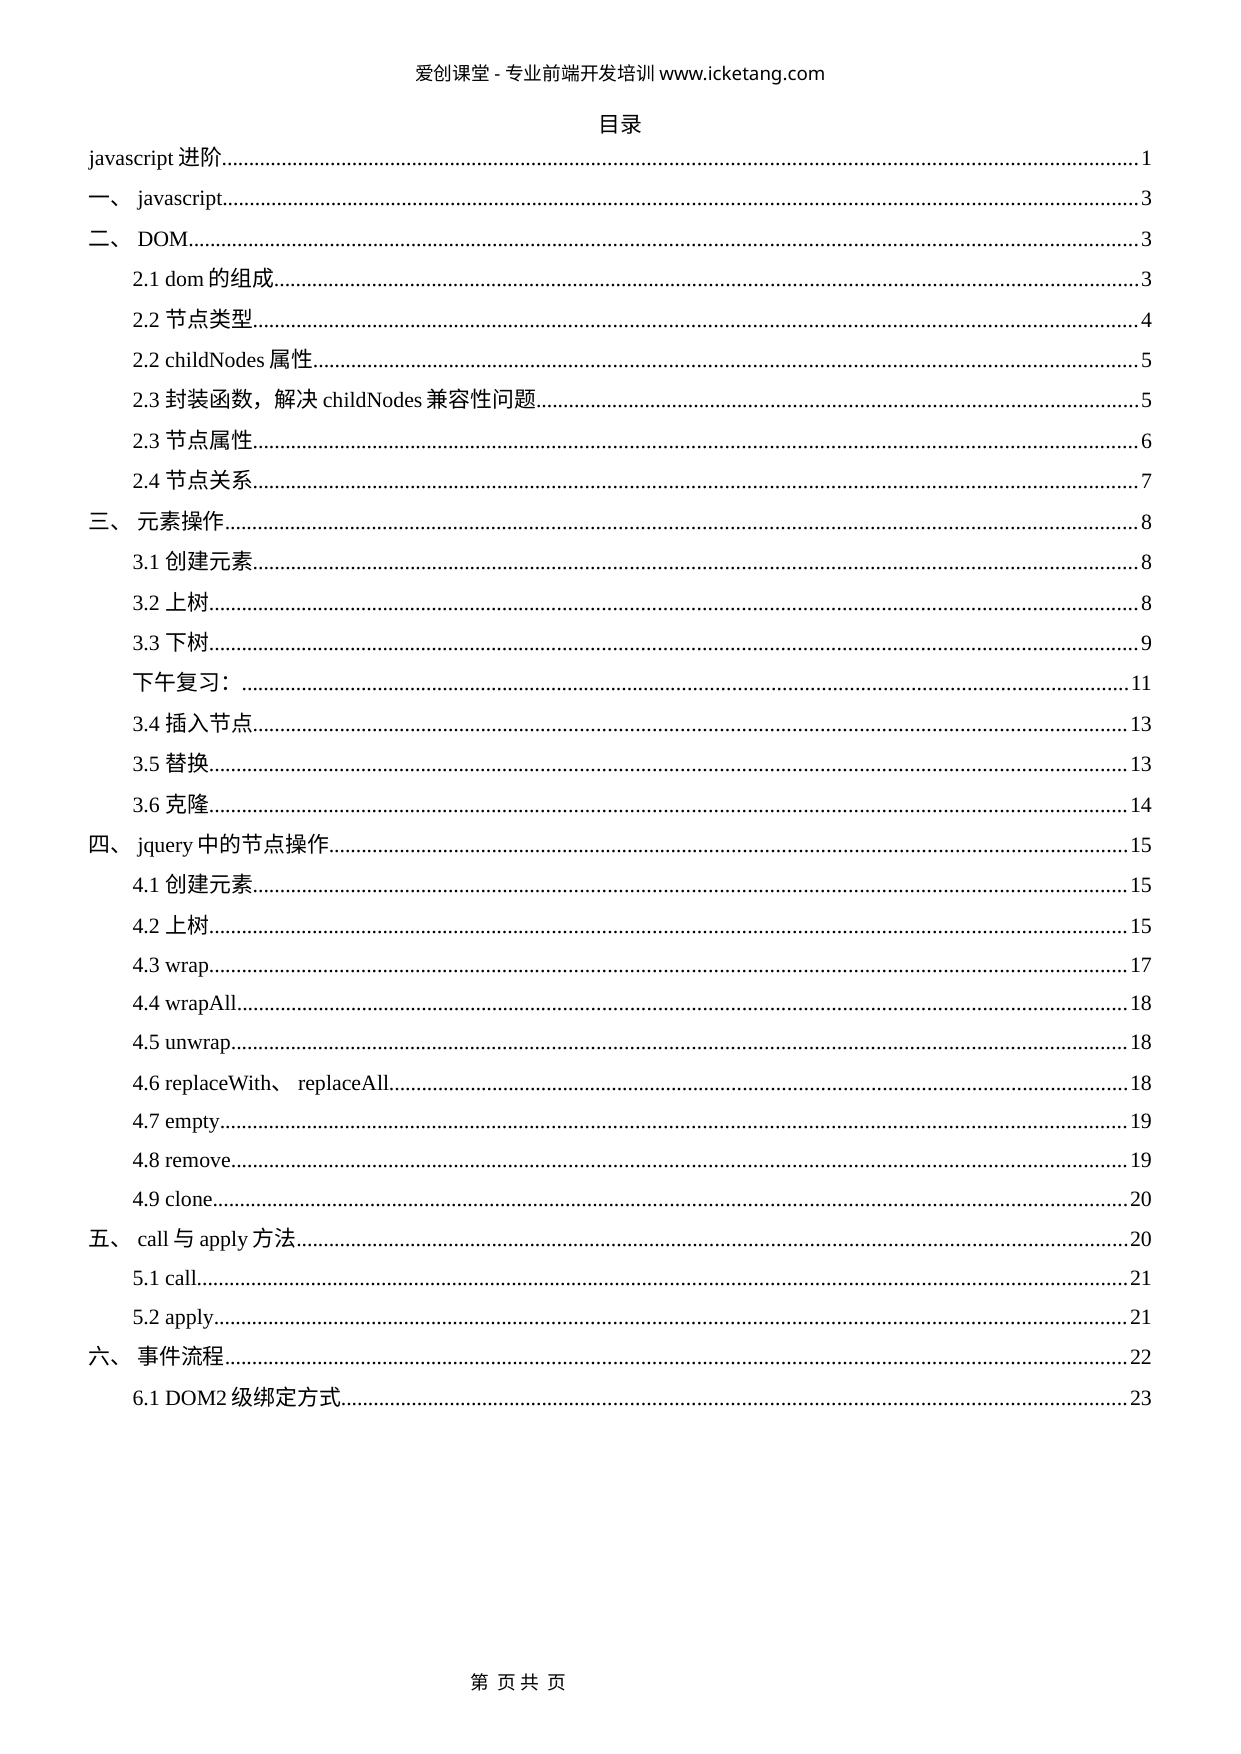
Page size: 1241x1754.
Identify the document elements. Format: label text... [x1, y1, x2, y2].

text 3.6 克隆 14 [132, 786, 1152, 819]
text 2.3 节点属性 6 [132, 422, 1152, 455]
text 4.2 上树 15 [132, 907, 1152, 940]
text 6.1 DOM2级绑定方式 23 [132, 1379, 1152, 1412]
text 4.7 empty 19 [132, 1104, 1152, 1137]
text 2.3 封装函数，解决childNodes兼容性问题 5 [132, 382, 1152, 414]
text 5.2 apply 21 [132, 1300, 1152, 1332]
text 六、 事件流程 22 [88, 1339, 1152, 1371]
text 二、 DOM 3 [88, 220, 1152, 253]
text 下午复习： 11 [132, 665, 1152, 697]
text 3.5 替换 13 [132, 746, 1152, 778]
text 五、 call与apply方法 20 [88, 1221, 1152, 1253]
text 三、 元素操作 8 [88, 503, 1152, 536]
text 3.3 下树 9 [132, 624, 1152, 657]
text 2.1 dom的组成 3 [132, 261, 1152, 293]
text 2.4 节点关系 7 [132, 463, 1152, 495]
text 4.1 创建元素 15 [132, 867, 1152, 899]
text 2.2 节点类型 4 [132, 301, 1152, 334]
text 一、 javascript 3 [88, 180, 1152, 212]
text 目录 [88, 107, 1152, 139]
text 2.2 childNodes属性 5 [132, 342, 1152, 374]
text 4.6 replaceWith、 replaceAll 18 [132, 1064, 1152, 1097]
text 3.1 创建元素 8 [132, 544, 1152, 576]
text 5.1 call 21 [132, 1261, 1152, 1294]
text 4.4 wrapAll 18 [132, 987, 1152, 1019]
text 四、 jquery中的节点操作 15 [88, 827, 1152, 859]
text 4.9 clone 20 [132, 1182, 1152, 1214]
text 3.4 插入节点 13 [132, 705, 1152, 738]
text 4.8 remove 19 [132, 1143, 1152, 1176]
text 4.3 wrap 17 [132, 948, 1152, 980]
text 4.5 unwrap 18 [132, 1025, 1152, 1058]
text javascript进阶 1 [88, 139, 1152, 172]
text 3.2 上树 8 [132, 584, 1152, 617]
